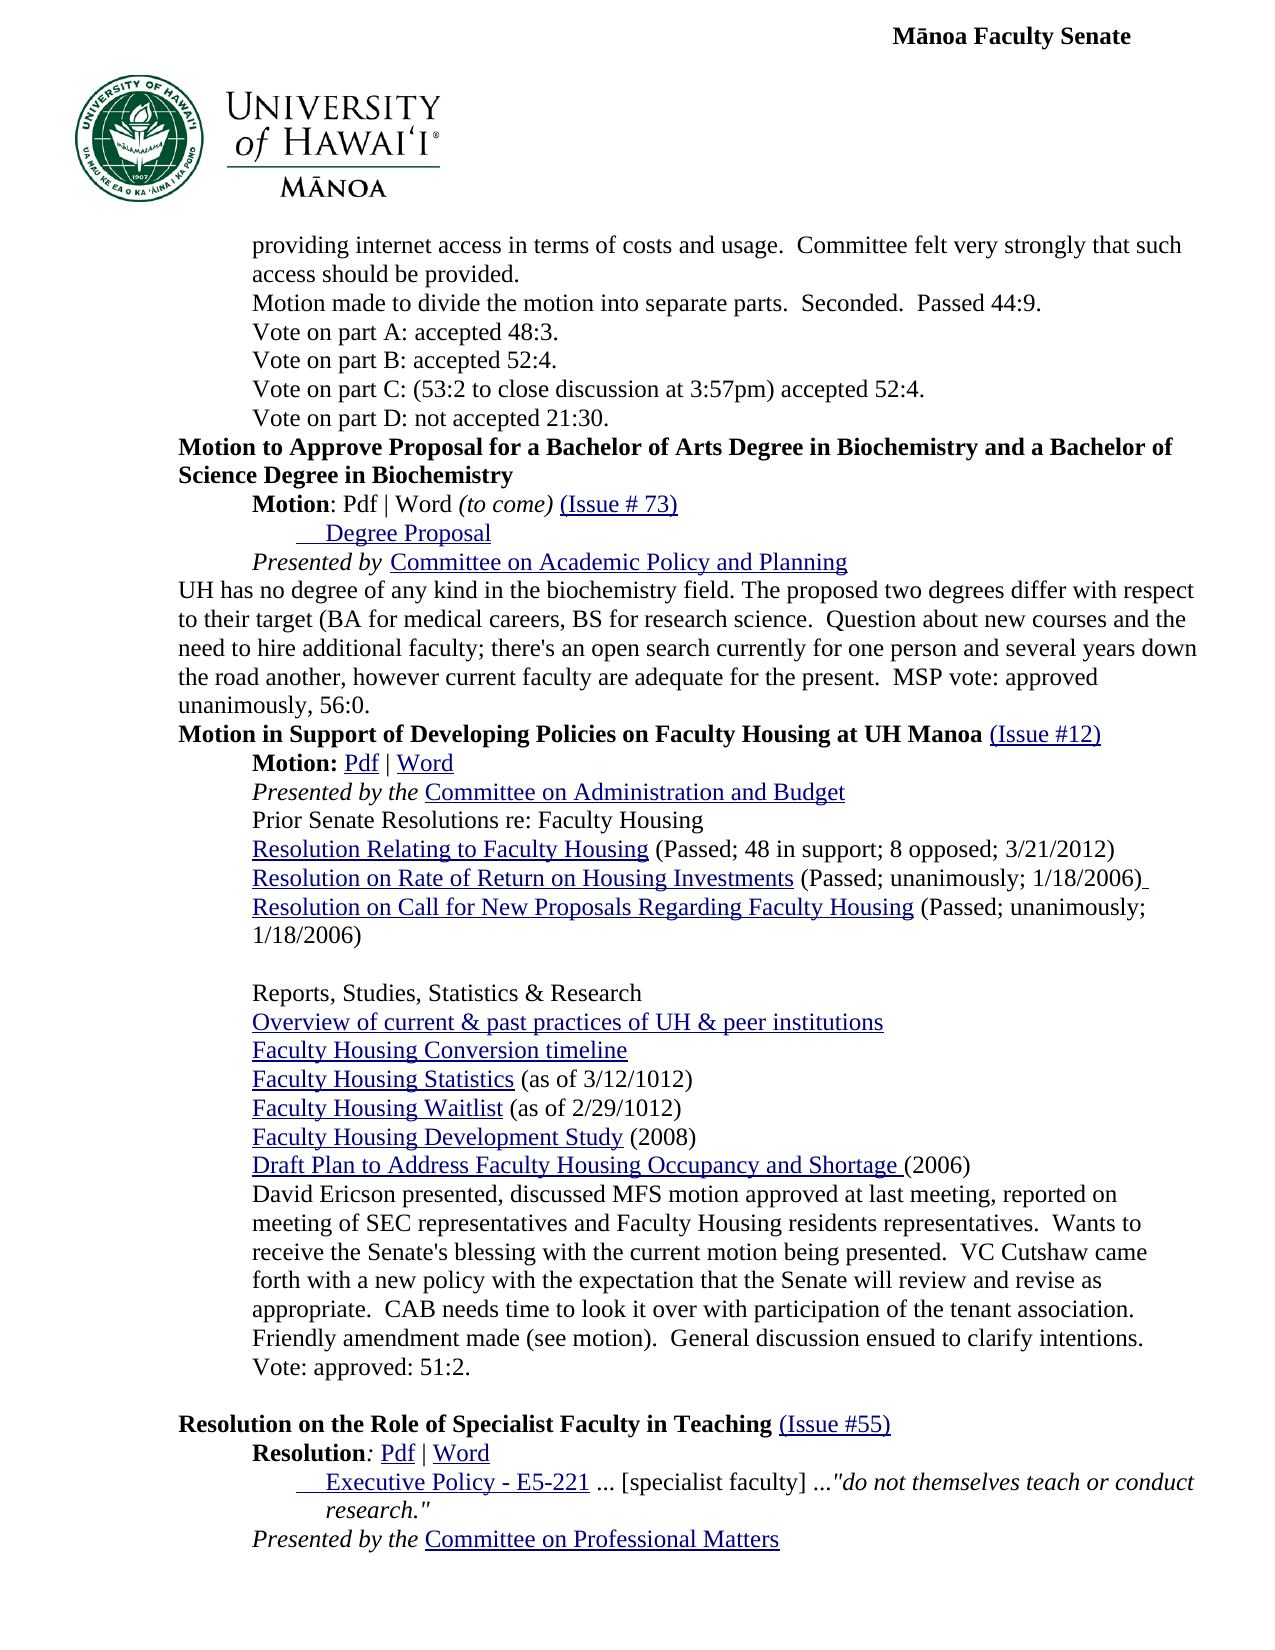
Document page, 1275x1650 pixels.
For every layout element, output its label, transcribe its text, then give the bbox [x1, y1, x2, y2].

list Presented by Committee on Academic Policy and Planning [222, 547, 1200, 575]
list Resolution: Pdf | Word [222, 1438, 1200, 1467]
list Prior Senate Resolutions re: Faculty Housing Resolution Relating to Faculty Housing (Passed; 48 in support; 8 opposed; 3/21/2012) Resolution on Rate of Return on Housing Investments (Passed; unanimously; 1/18/2006) Resolution on Call for New Proposals Regarding Faculty Housing (Passed; unanimously; 1/18/2006) [222, 805, 1200, 949]
picture [75, 75, 440, 202]
list Executive Policy - E5-221 ... [specialist faculty] ..."do not themselves teach or conduct research." [296, 1467, 1200, 1524]
list Motion to Approve Proposal for a Bachelor of Arts Degree in Biochemistry and a Bachelor of Science Degree in Biochemistry [149, 432, 1200, 489]
list Vote on part B: accepted 52:4. [222, 345, 1200, 374]
list Motion: Pdf | Word [222, 748, 1200, 777]
list Motion made to divide the motion into separate parts. Seconded. Passed 44:9. [222, 288, 1200, 317]
text UH has no degree of any kind in the biochemistry field. The proposed two degrees differ with respect to their target (BA for medical careers, BS for research science. Question about new courses and the need to hire additional faculty; there's an open search currently for one person and several years down the road another, however current faculty are adequate for the present. MSP vote: approved unanimously, 56:0. [178, 575, 1200, 719]
list Resolution on the Role of Specialist Faculty in Teaching (Issue #55) [149, 1409, 1200, 1438]
list Vote on part D: not accepted 21:30. [222, 403, 1200, 432]
list Motion: Pdf | Word (to come) (Issue # 73) [222, 489, 1200, 518]
list Motion in Support of Developing Policies on Faculty Housing at UH Manoa (Issue #12) [149, 719, 1200, 748]
list Presented by the Committee on Administration and Budget [222, 777, 1200, 805]
list Reports, Studies, Statistics & Research Overview of current & past practices of UH & peer institutions Faculty Housing Conversion timeline Faculty Housing Statistics (as of 3/12/1012) Faculty Housing Waitlist (as of 2/29/1012) Faculty Housing Development Study (2008) Draft Plan to Address Faculty Housing Occupancy and Shortage (2006) [222, 978, 1200, 1179]
list Presented by the Committee on Professional Matters [222, 1524, 1200, 1553]
list Vote on part A: accepted 48:3. [222, 317, 1200, 345]
list Vote on part C: (53:2 to close discussion at 3:57pm) accepted 52:4. [222, 374, 1200, 403]
list Degree Proposal [296, 518, 1200, 547]
list David Ericson presented, discussed MFS motion approved at last meeting, reported on meeting of SEC representatives and Faculty Housing residents representatives. Wants to receive the Senate's blessing with the current motion being presented. VC Cutshaw came forth with a new policy with the expectation that the Senate will review and revise as appropriate. CAB needs time to look it over with participation of the tenant association. Friendly amendment made (see motion). General discussion ensued to clarify intentions. Vote: approved: 51:2. [222, 1179, 1200, 1380]
